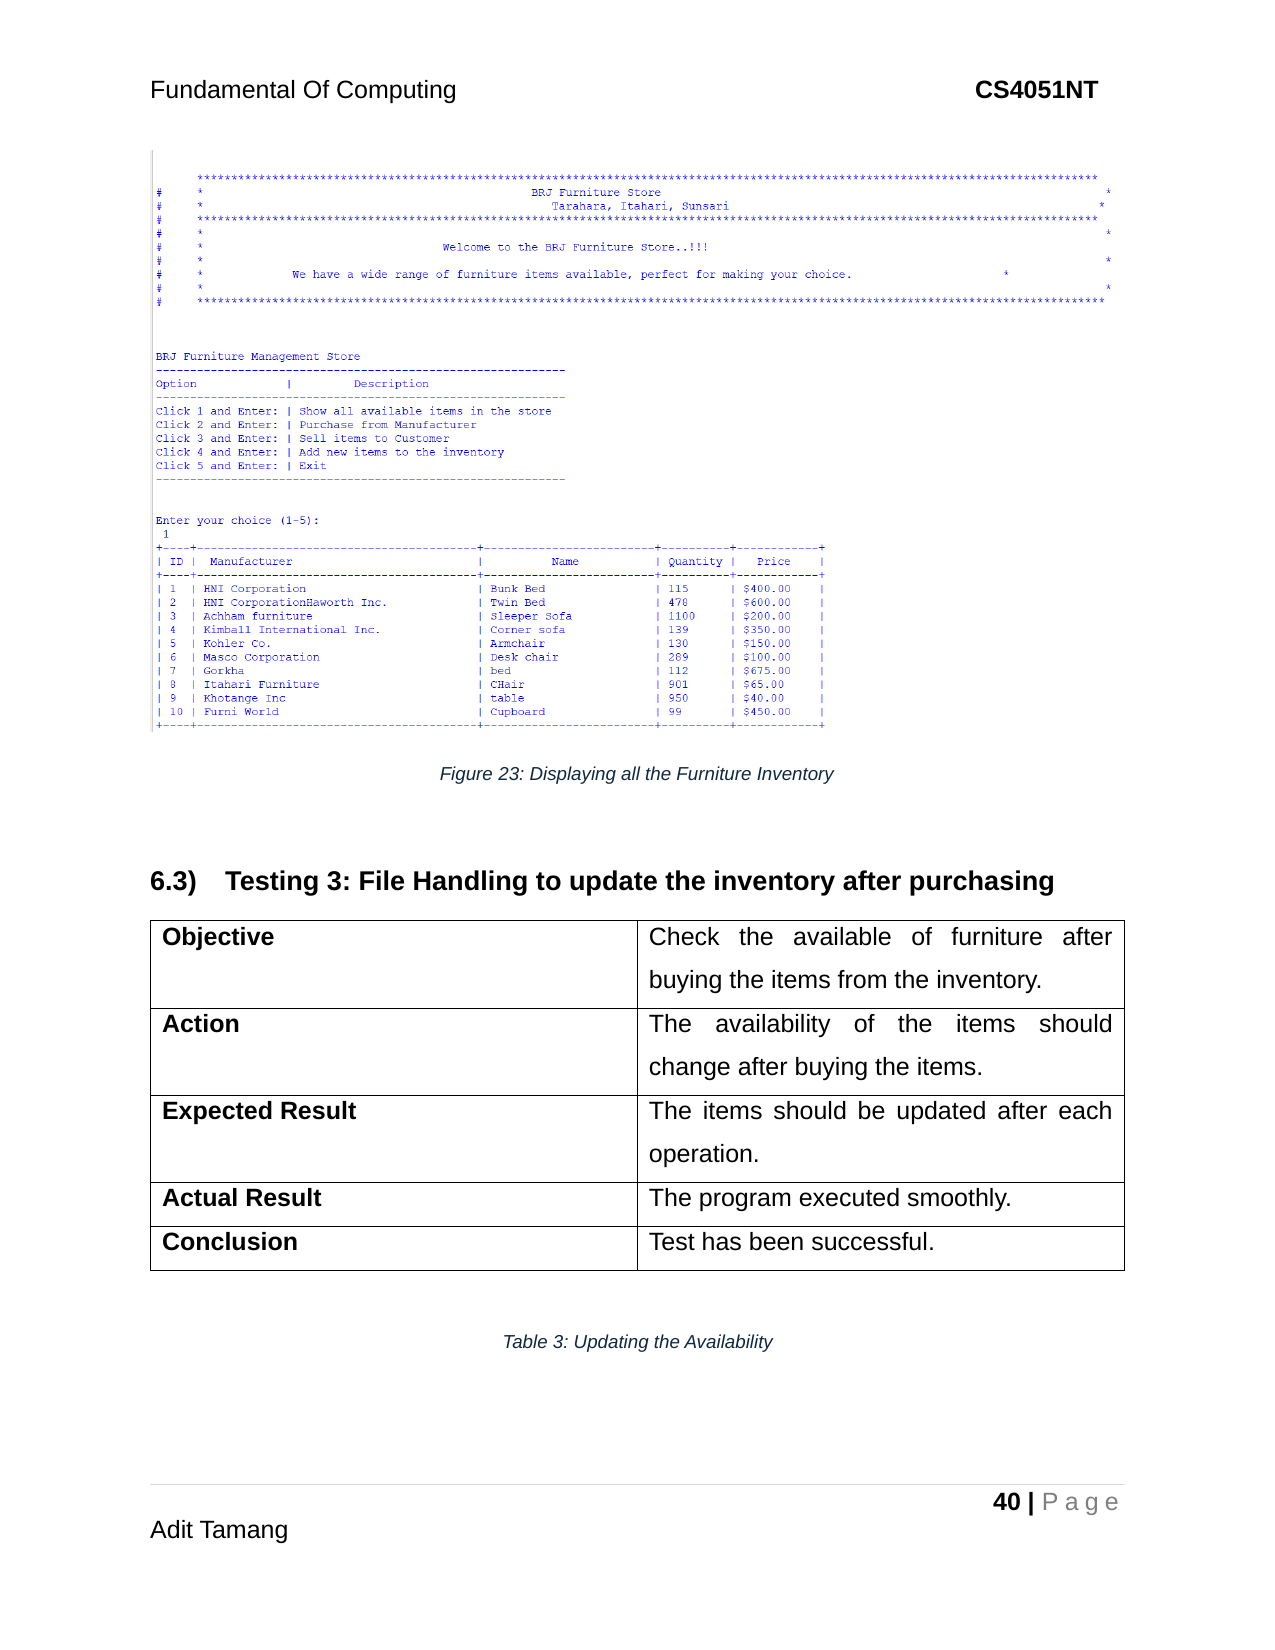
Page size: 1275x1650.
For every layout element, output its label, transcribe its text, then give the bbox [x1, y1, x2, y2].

text Table 3: Updating the Availability [150, 1331, 1125, 1352]
table_header Objective [151, 921, 637, 1008]
table_cell The program executed smoothly. [638, 1183, 1124, 1226]
subtitle 6.3) Testing 3: File Handling to update the inventory after purchasing [150, 865, 1125, 896]
table_cell Actual Result [151, 1183, 637, 1226]
table_cell The items should be updated after each operation. [638, 1096, 1124, 1182]
table_cell The availability of the items should change after buying the items. [638, 1009, 1124, 1095]
table_cell Action [151, 1009, 637, 1095]
table_cell Expected Result [151, 1096, 637, 1182]
table_cell Test has been successful. [638, 1227, 1124, 1270]
table_header Check the available of furniture after buying the items from the inventory. [638, 921, 1124, 1008]
table_cell Conclusion [151, 1227, 637, 1270]
text Figure 23: Displaying all the Furniture Inventory [150, 763, 1125, 784]
picture [150, 150, 1125, 732]
